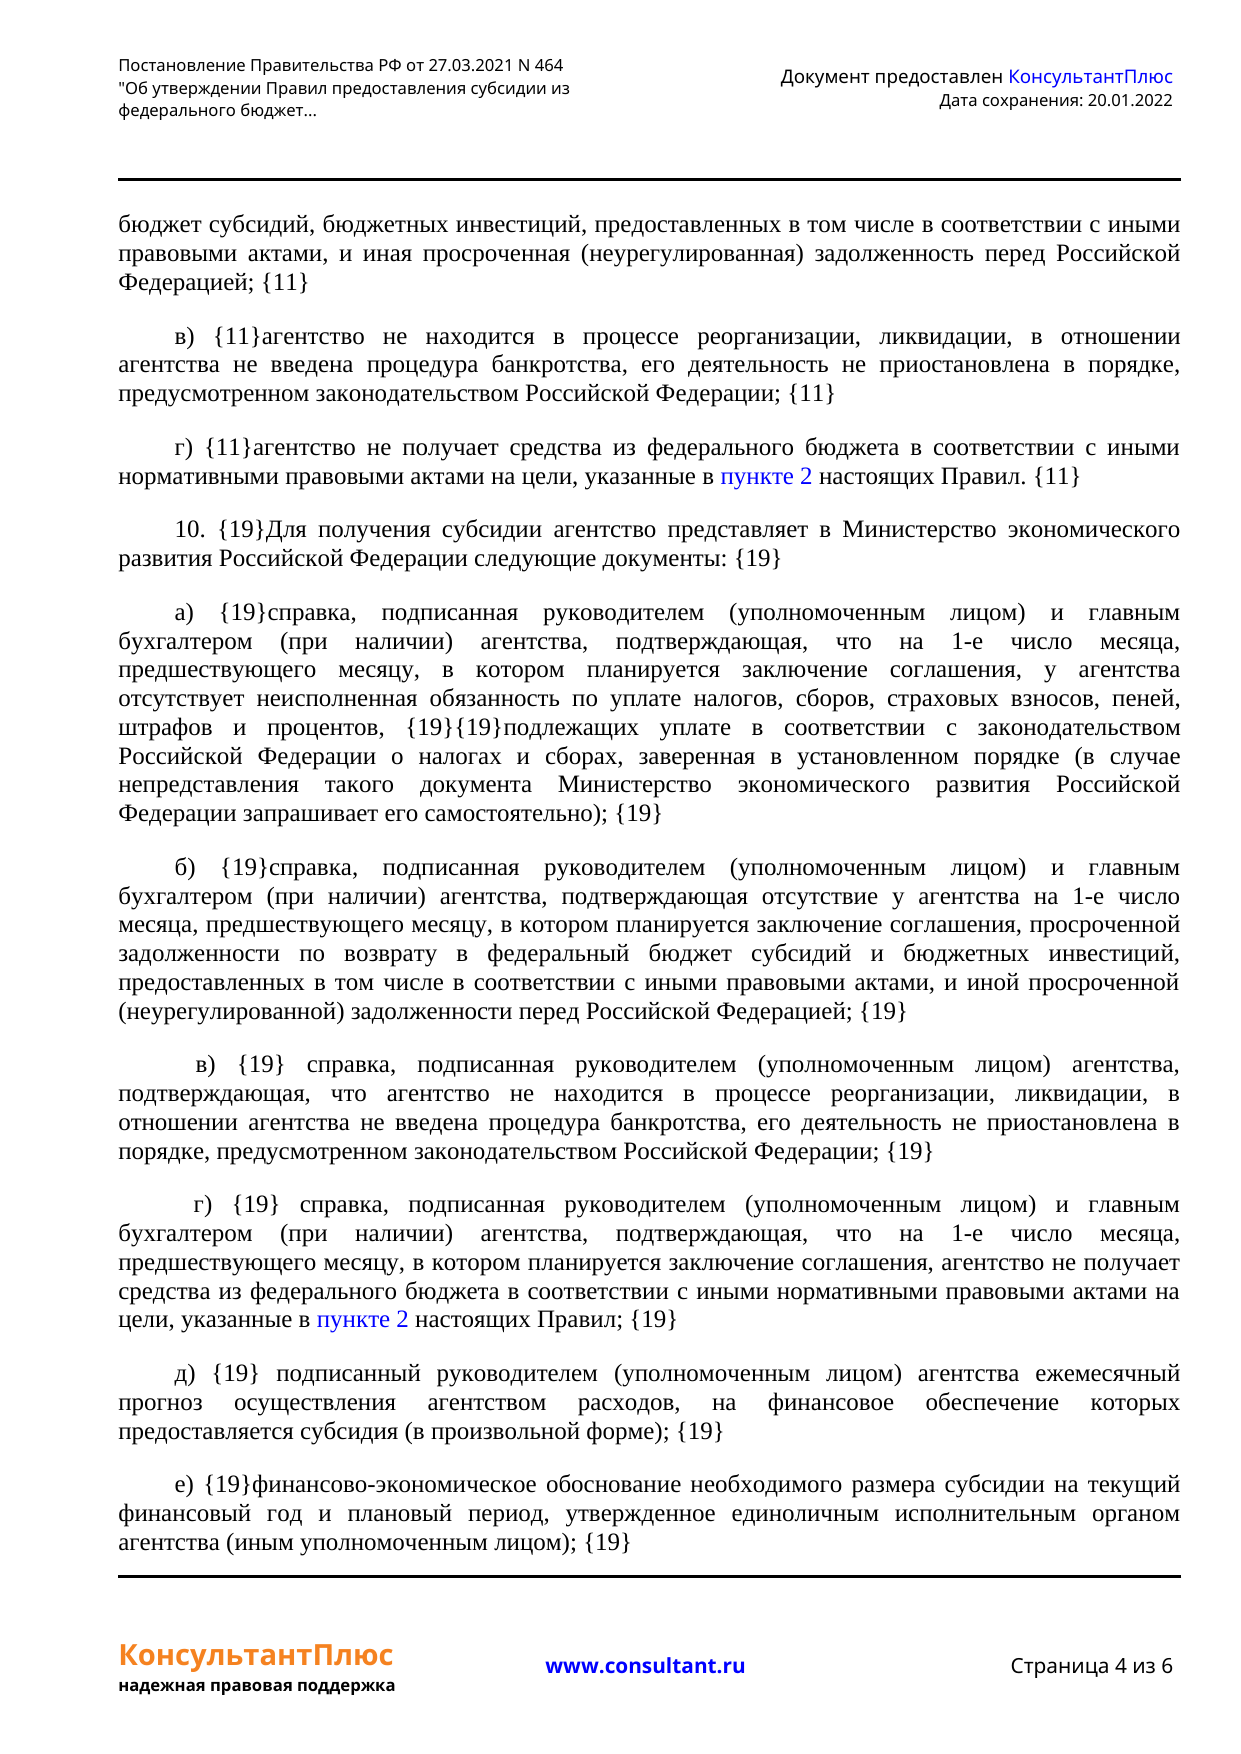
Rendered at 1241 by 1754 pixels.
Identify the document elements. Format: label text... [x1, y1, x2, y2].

text а) {19}справка, подписанная руководителем (уполномоченным лицом) и главным бухгалтером (при наличии) агентства, подтверждающая, что на 1-е число месяца, предшествующего месяцу, в котором планируется заключение соглашения, у агентства отсутствует неисполненная обязанность по уплате налогов, сборов, страховых взносов, пеней, штрафов и процентов, {19}{19}подлежащих уплате в соответствии с законодательством Российской Федерации о налогах и сборах, заверенная в установленном порядке (в случае непредставления такого документа Министерство экономического развития Российской Федерации запрашивает его самостоятельно); {19} [118, 597, 1181, 827]
text е) {19}финансово-экономическое обоснование необходимого размера субсидии на текущий финансовый год и плановый период, утвержденное единоличным исполнительным органом агентства (иным уполномоченным лицом); {19} [118, 1469, 1181, 1556]
text д) {19} подписанный руководителем (уполномоченным лицом) агентства ежемесячный прогноз осуществления агентством расходов, на финансовое обеспечение которых предоставляется субсидия (в произвольной форме); {19} [118, 1358, 1181, 1444]
text в) {19} справка, подписанная руководителем (уполномоченным лицом) агентства, подтверждающая, что агентство не находится в процессе реорганизации, ликвидации, в отношении агентства не введена процедура банкротства, его деятельность не приостановлена в порядке, предусмотренном законодательством Российской Федерации; {19} [118, 1049, 1181, 1164]
text г) {19} справка, подписанная руководителем (уполномоченным лицом) и главным бухгалтером (при наличии) агентства, подтверждающая, что на 1-е число месяца, предшествующего месяцу, в котором планируется заключение соглашения, агентство не получает средства из федерального бюджета в соответствии с иными нормативными правовыми актами на цели, указанные в пункте 2 настоящих Правил; {19} [118, 1189, 1181, 1333]
text г) {11}агентство не получает средства из федерального бюджета в соответствии с иными нормативными правовыми актами на цели, указанные в пункте 2 настоящих Правил. {11} [118, 432, 1181, 489]
text б) {19}справка, подписанная руководителем (уполномоченным лицом) и главным бухгалтером (при наличии) агентства, подтверждающая отсутствие у агентства на 1-е число месяца, предшествующего месяцу, в котором планируется заключение соглашения, просроченной задолженности по возврату в федеральный бюджет субсидий и бюджетных инвестиций, предоставленных в том числе в соответствии с иными правовыми актами, и иной просроченной (неурегулированной) задолженности перед Российской Федерацией; {19} [118, 852, 1181, 1024]
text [118, 209, 1181, 296]
text в) {11}агентство не находится в процессе реорганизации, ликвидации, в отношении агентства не введена процедура банкротства, его деятельность не приостановлена в порядке, предусмотренном законодательством Российской Федерации; {11} [118, 321, 1181, 407]
text 10. {19}Для получения субсидии агентство представляет в Министерство экономического развития Российской Федерации следующие документы: {19} [118, 514, 1181, 572]
